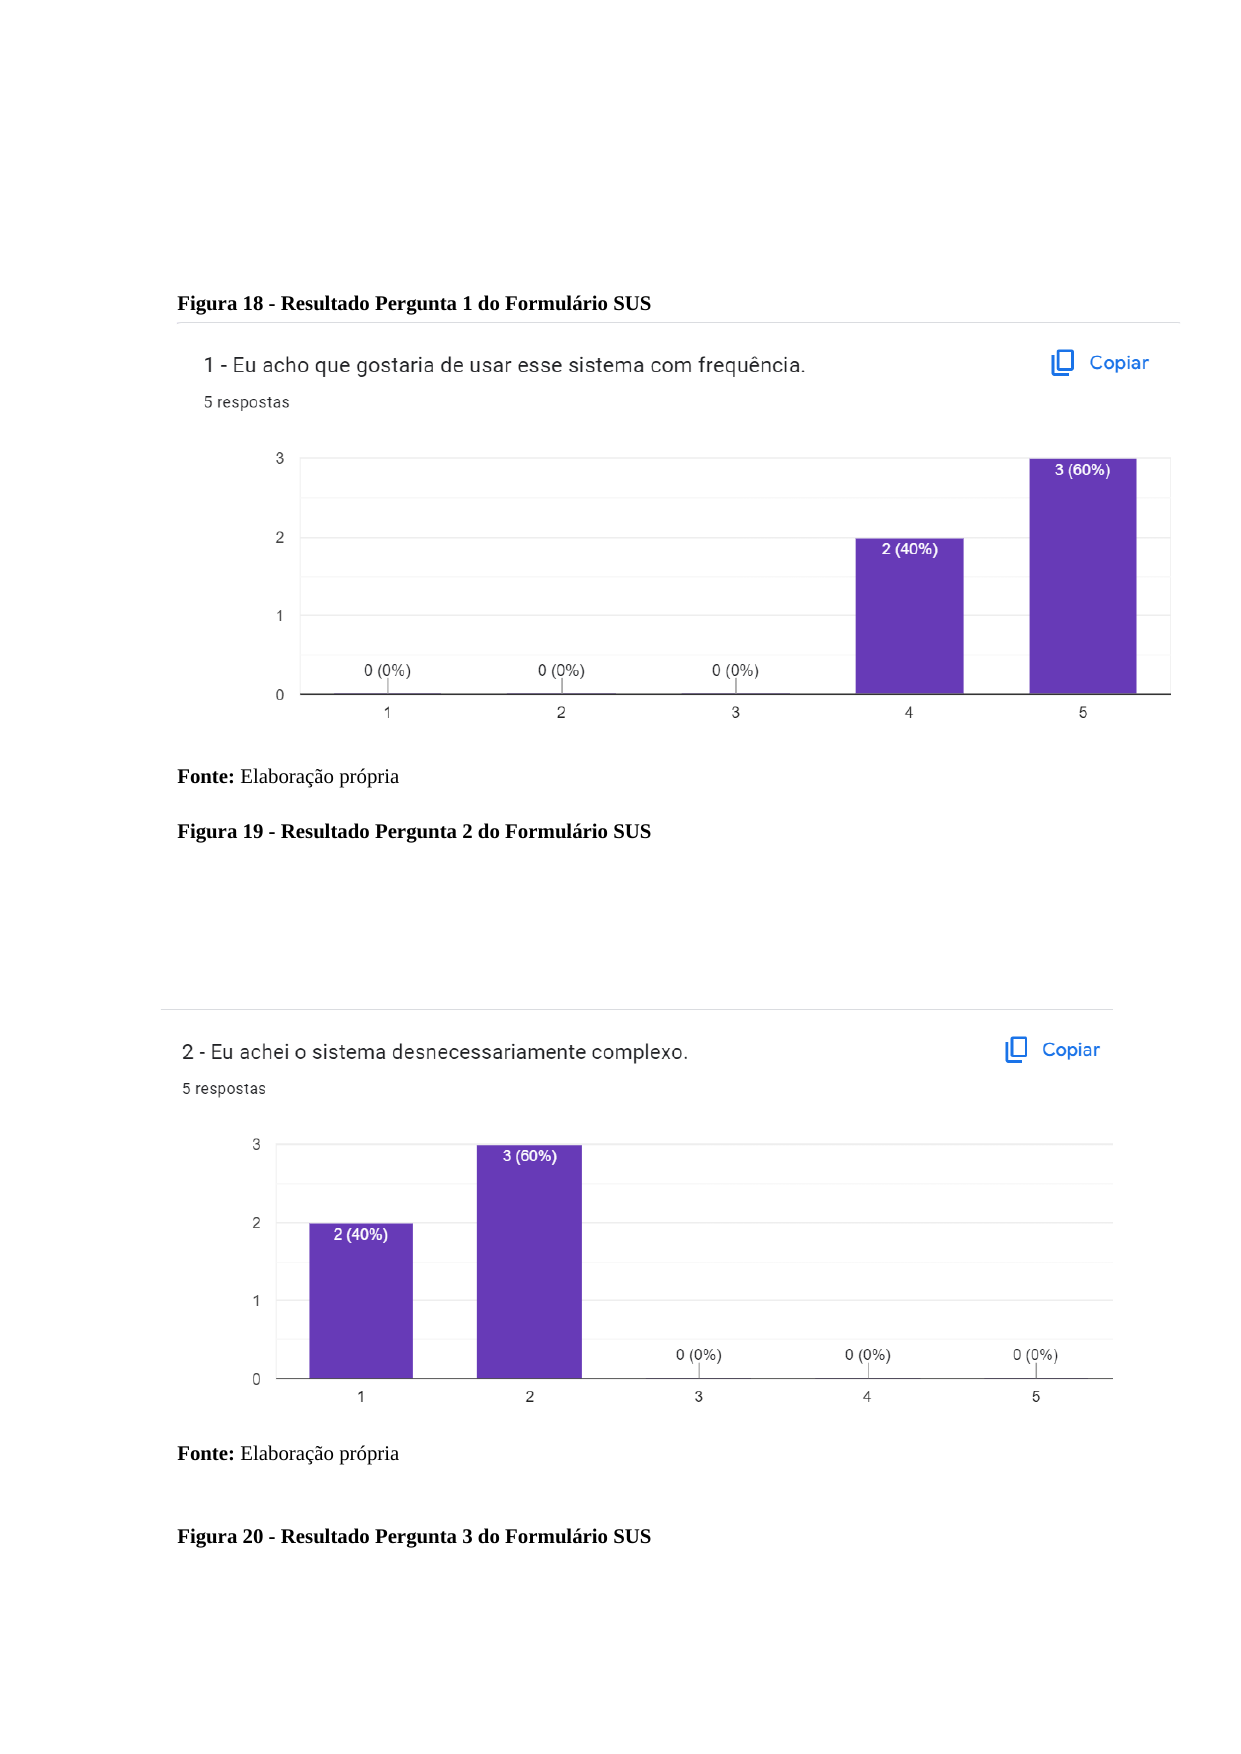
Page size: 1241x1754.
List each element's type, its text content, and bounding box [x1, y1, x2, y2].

picture [160, 1009, 1113, 1433]
text Figura 20 - Resultado Pergunta 3 do Formulário SUS [177, 1524, 1165, 1548]
picture [176, 322, 1180, 758]
text Figura 18 - Resultado Pergunta 1 do Formulário SUS [177, 291, 1165, 315]
text Figura 19 - Resultado Pergunta 2 do Formulário SUS [177, 819, 1165, 843]
text Fonte: Elaboração própria [177, 764, 1165, 788]
text Fonte: Elaboração própria [177, 1441, 1165, 1465]
